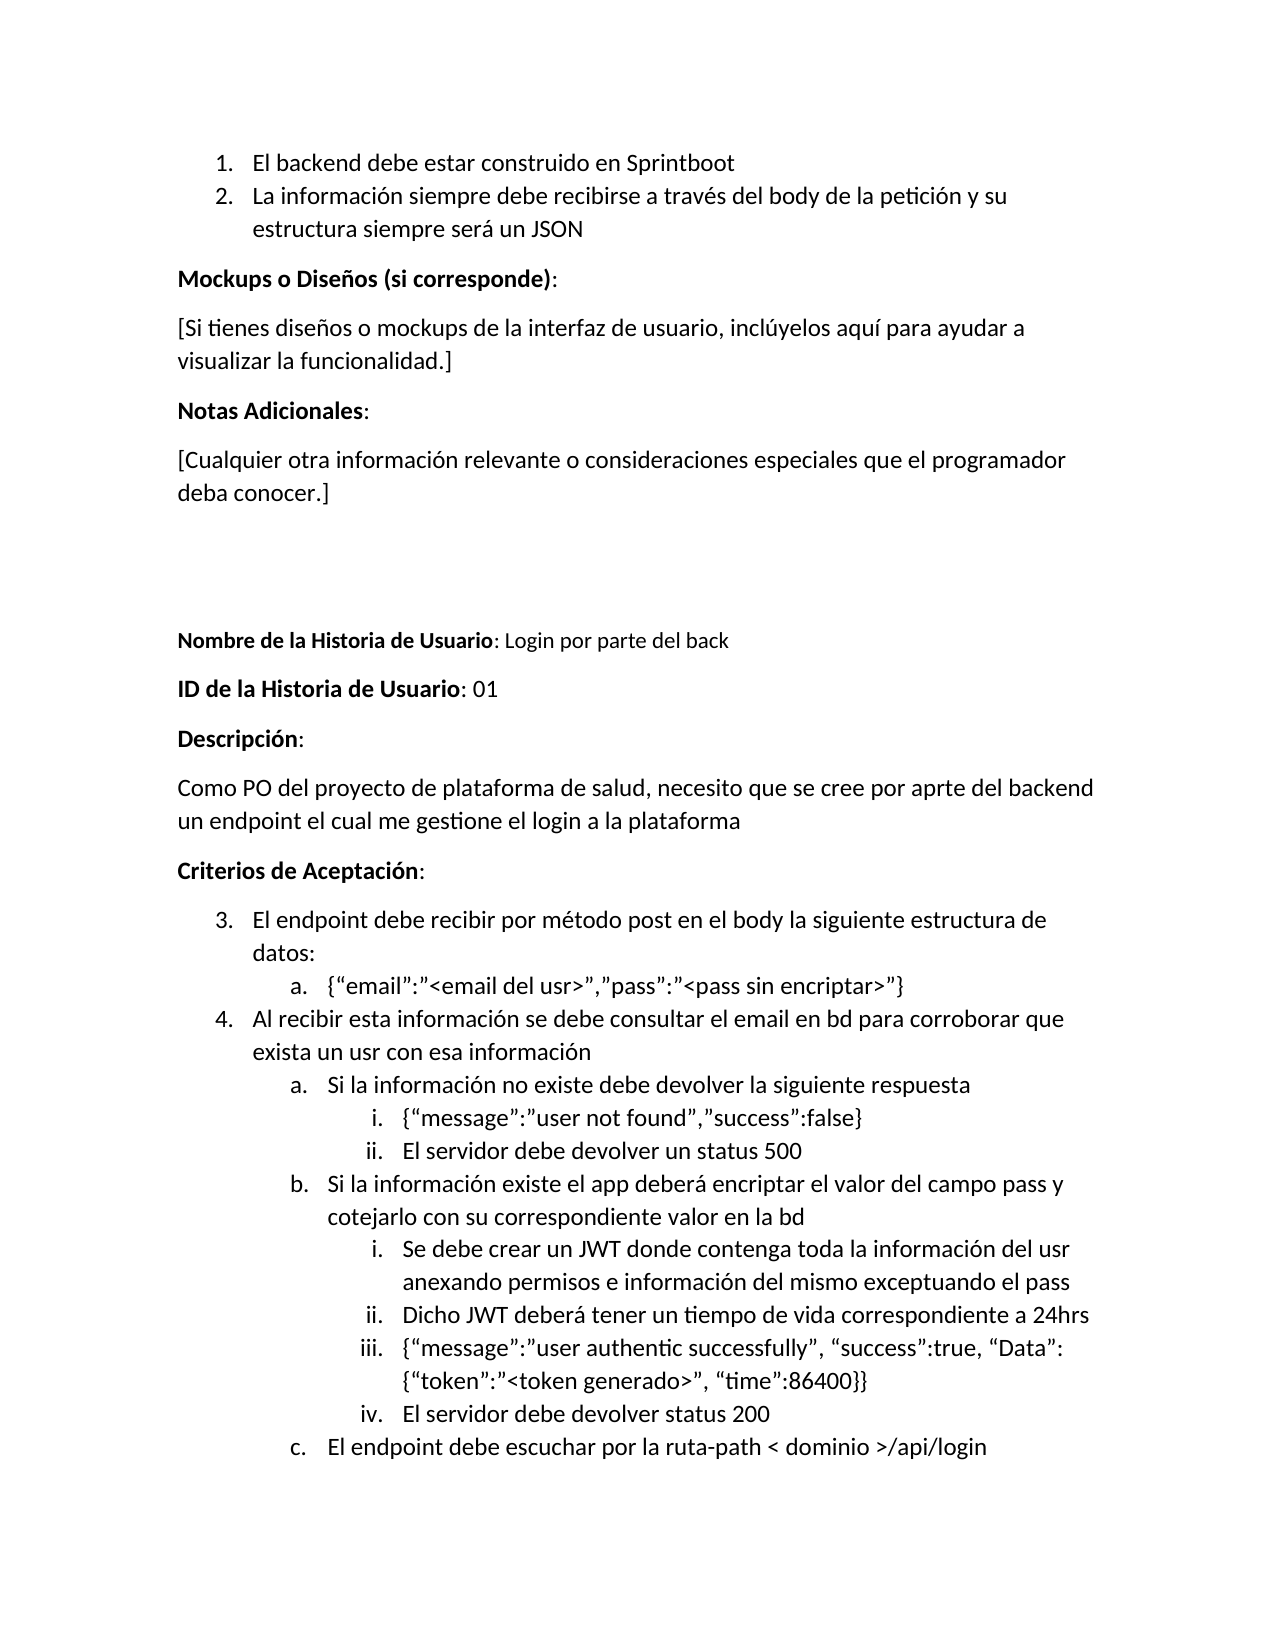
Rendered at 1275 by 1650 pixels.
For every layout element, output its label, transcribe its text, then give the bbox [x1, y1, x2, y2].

list El servidor debe devolver un status 500 [383, 1135, 1098, 1165]
list {“email”:”<email del usr>”,”pass”:”<pass sin encriptar>”} [290, 970, 1098, 1001]
text [Cualquier otra información relevante o consideraciones especiales que el programador deba conocer.] [177, 445, 1098, 508]
list El endpoint debe recibir por método post en el body la siguiente estructura de datos: [215, 904, 1098, 968]
text Notas Adicionales: [177, 395, 1098, 426]
text Criterios de Aceptación: [177, 855, 1098, 885]
list {“message”:”user not found”,”success”:false} [383, 1102, 1098, 1132]
list Al recibir esta información se debe consultar el email en bd para corroborar que exista un usr con esa información [215, 1003, 1098, 1067]
list El backend debe estar construido en Sprintboot [215, 148, 1098, 178]
list {“message”:”user authentic successfully”, “success”:true, “Data”:{“token”:”<token generado>”, “time”:86400}} [383, 1332, 1098, 1396]
text Nombre de la Historia de Usuario: Login por parte del back [177, 626, 1098, 654]
text [Si tienes diseños o mockups de la interfaz de usuario, inclúyelos aquí para ayudar a visualizar la funcionalidad.] [177, 313, 1098, 376]
list Si la información no existe debe devolver la siguiente respuesta [290, 1069, 1098, 1099]
list El endpoint debe escuchar por la ruta-path < dominio >/api/login [290, 1431, 1098, 1462]
text Como PO del proyecto de plataforma de salud, necesito que se cree por aprte del backend un endpoint el cual me gestione el login a la plataforma [177, 772, 1098, 836]
list El servidor debe devolver status 200 [383, 1398, 1098, 1429]
text ID de la Historia de Usuario: 01 [177, 673, 1098, 704]
list Se debe crear un JWT donde contenga toda la información del usr anexando permisos e información del mismo exceptuando el pass [383, 1234, 1098, 1297]
text Mockups o Diseños (si corresponde): [177, 263, 1098, 293]
list Dicho JWT deberá tener un tiempo de vida correspondiente a 24hrs [383, 1299, 1098, 1330]
list La información siempre debe recibirse a través del body de la petición y su estructura siempre será un JSON [215, 181, 1098, 244]
text Descripción: [177, 723, 1098, 753]
list Si la información existe el app deberá encriptar el valor del campo pass y cotejarlo con su correspondiente valor en la bd [290, 1168, 1098, 1231]
